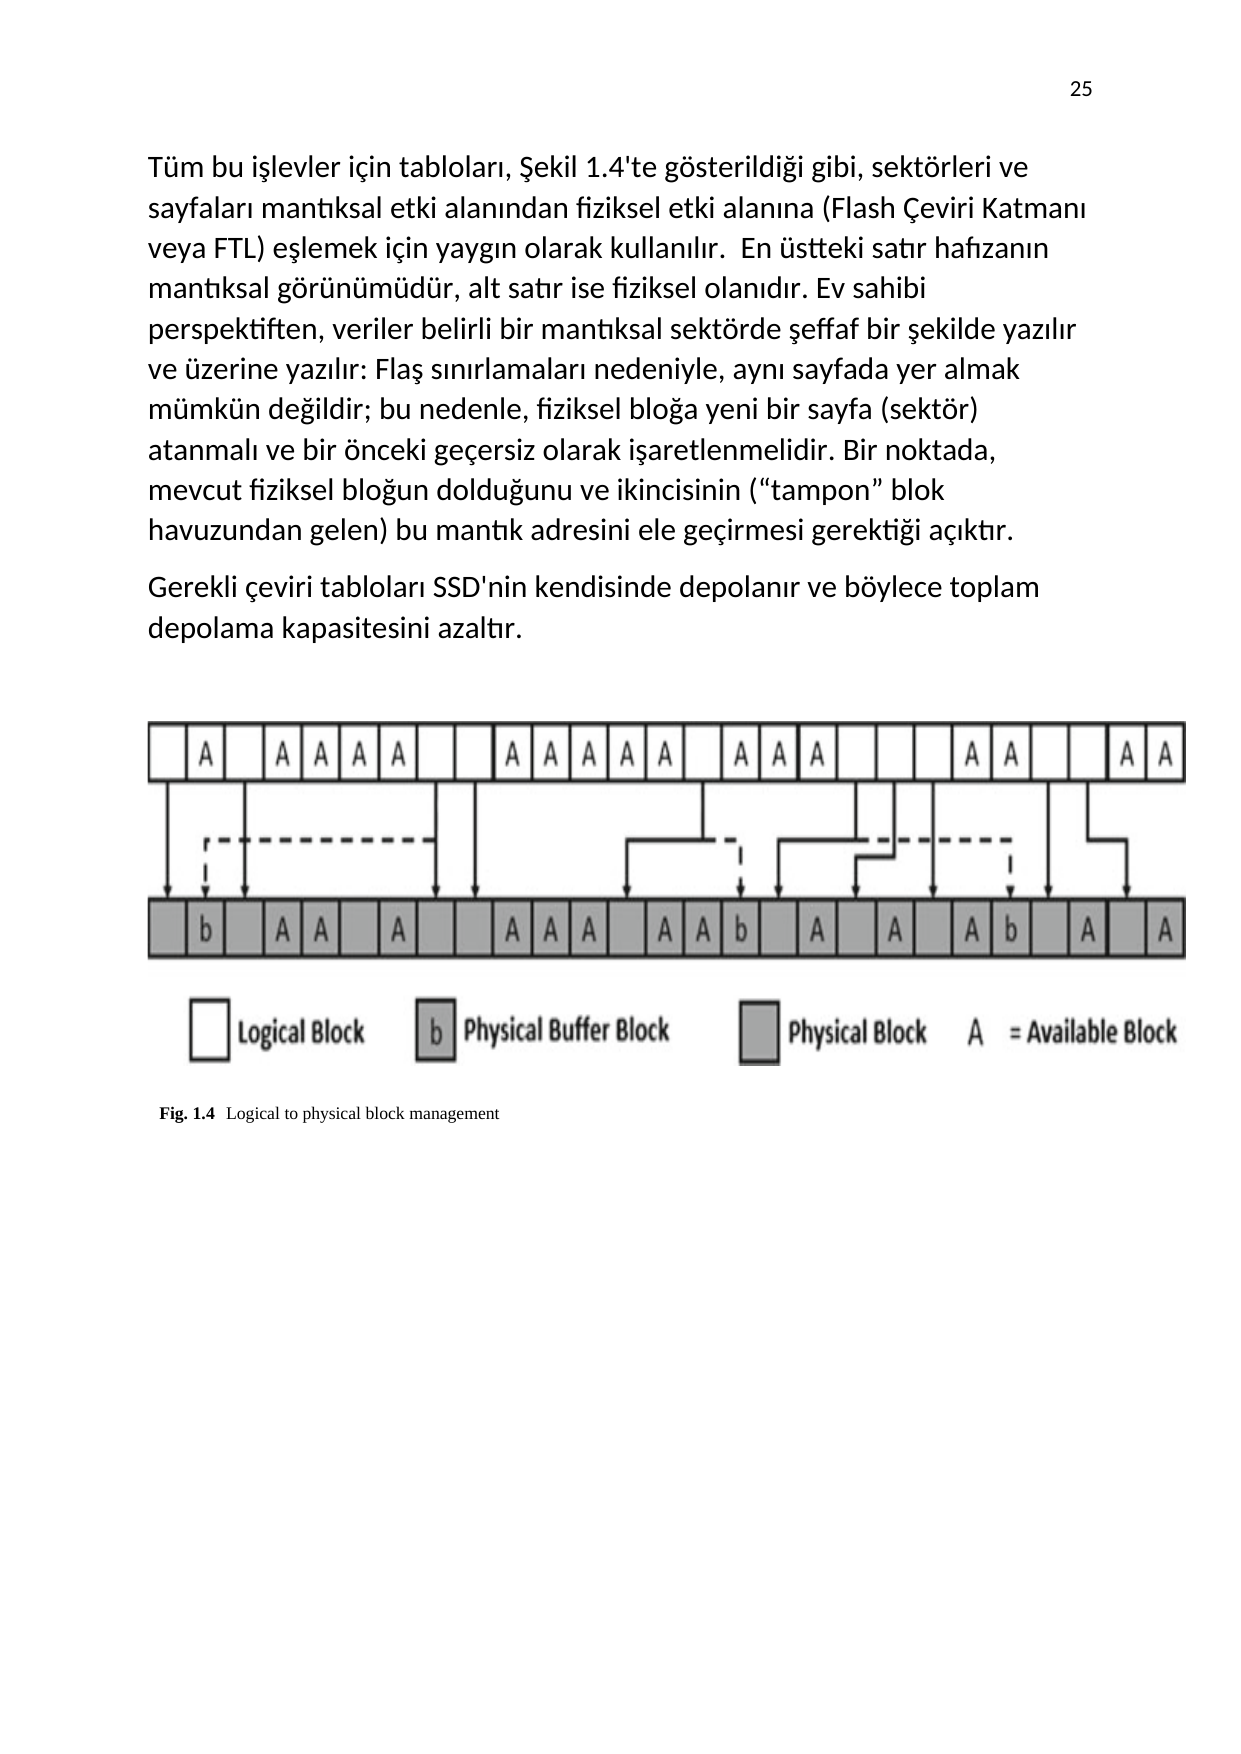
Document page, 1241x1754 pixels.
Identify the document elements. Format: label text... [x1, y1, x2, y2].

text Fig. 1.4 Logical to physical block management [159, 1103, 1093, 1123]
text Gerekli çeviri tabloları SSD'nin kendisinde depolanır ve böylece toplam depolama kapasitesini azaltır. [148, 567, 1093, 646]
text Tüm bu işlevler için tabloları, Şekil 1.4'te gösterildiği gibi, sektörleri ve sayfaları mantıksal etki alanından fiziksel etki alanına (Flash Çeviri Katmanı veya FTL) eşlemek için yaygın olarak kullanılır. En üstteki satır hafızanın mantıksal görünümüdür, alt satır ise fiziksel olanıdır. Ev sahibi perspektiften, veriler belirli bir mantıksal sektörde şeffaf bir şekilde yazılır ve üzerine yazılır: Flaş sınırlamaları nedeniyle, aynı sayfada yer almak mümkün değildir; bu nedenle, fiziksel bloğa yeni bir sayfa (sektör) atanmalı ve bir önceki geçersiz olarak işaretlenmelidir. Bir noktada, mevcut fiziksel bloğun dolduğunu ve ikincisinin (“tampon” blok havuzundan gelen) bu mantık adresini ele geçirmesi gerektiği açıktır. [148, 148, 1093, 548]
picture [147, 721, 1186, 1066]
